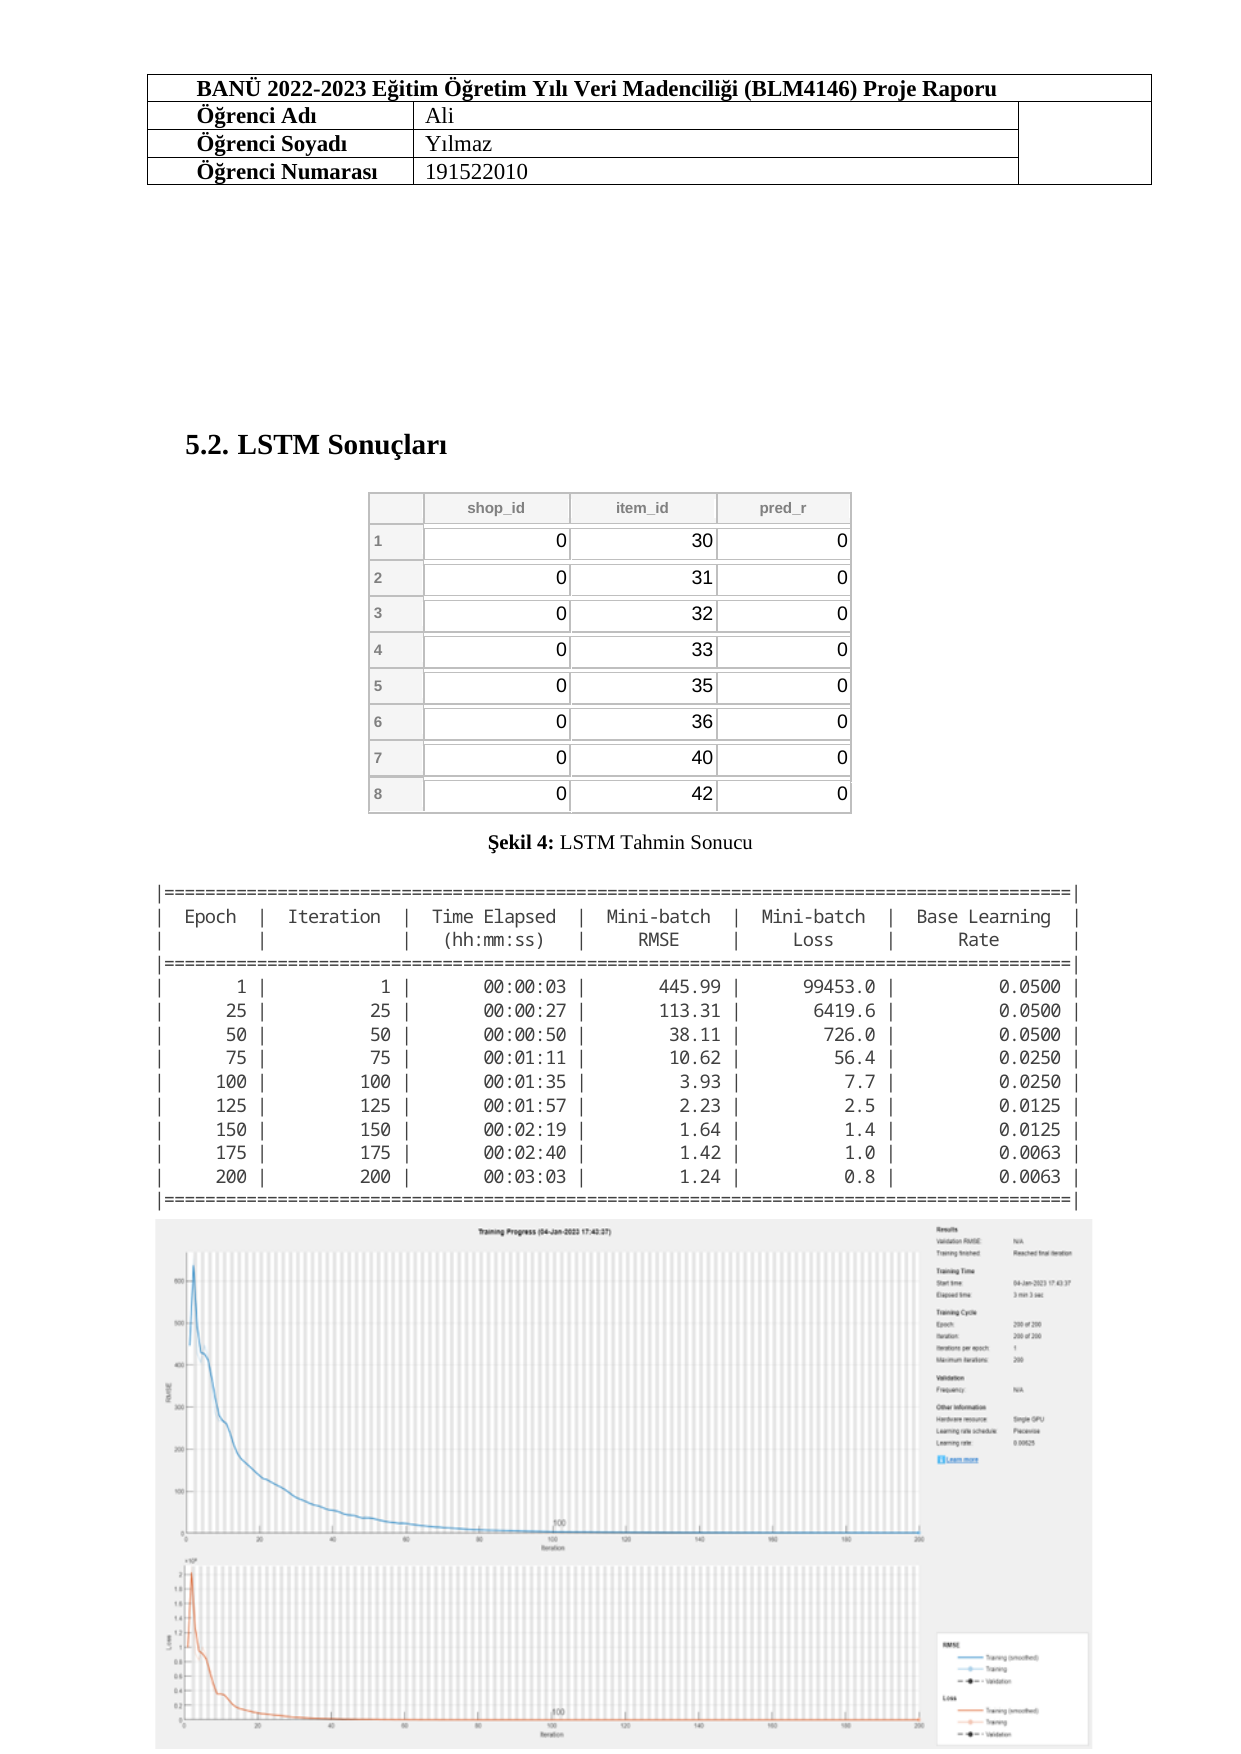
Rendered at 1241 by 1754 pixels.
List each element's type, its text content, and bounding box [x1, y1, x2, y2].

picture [155, 1219, 1093, 1749]
list LSTM Sonuçları [185, 427, 1093, 461]
